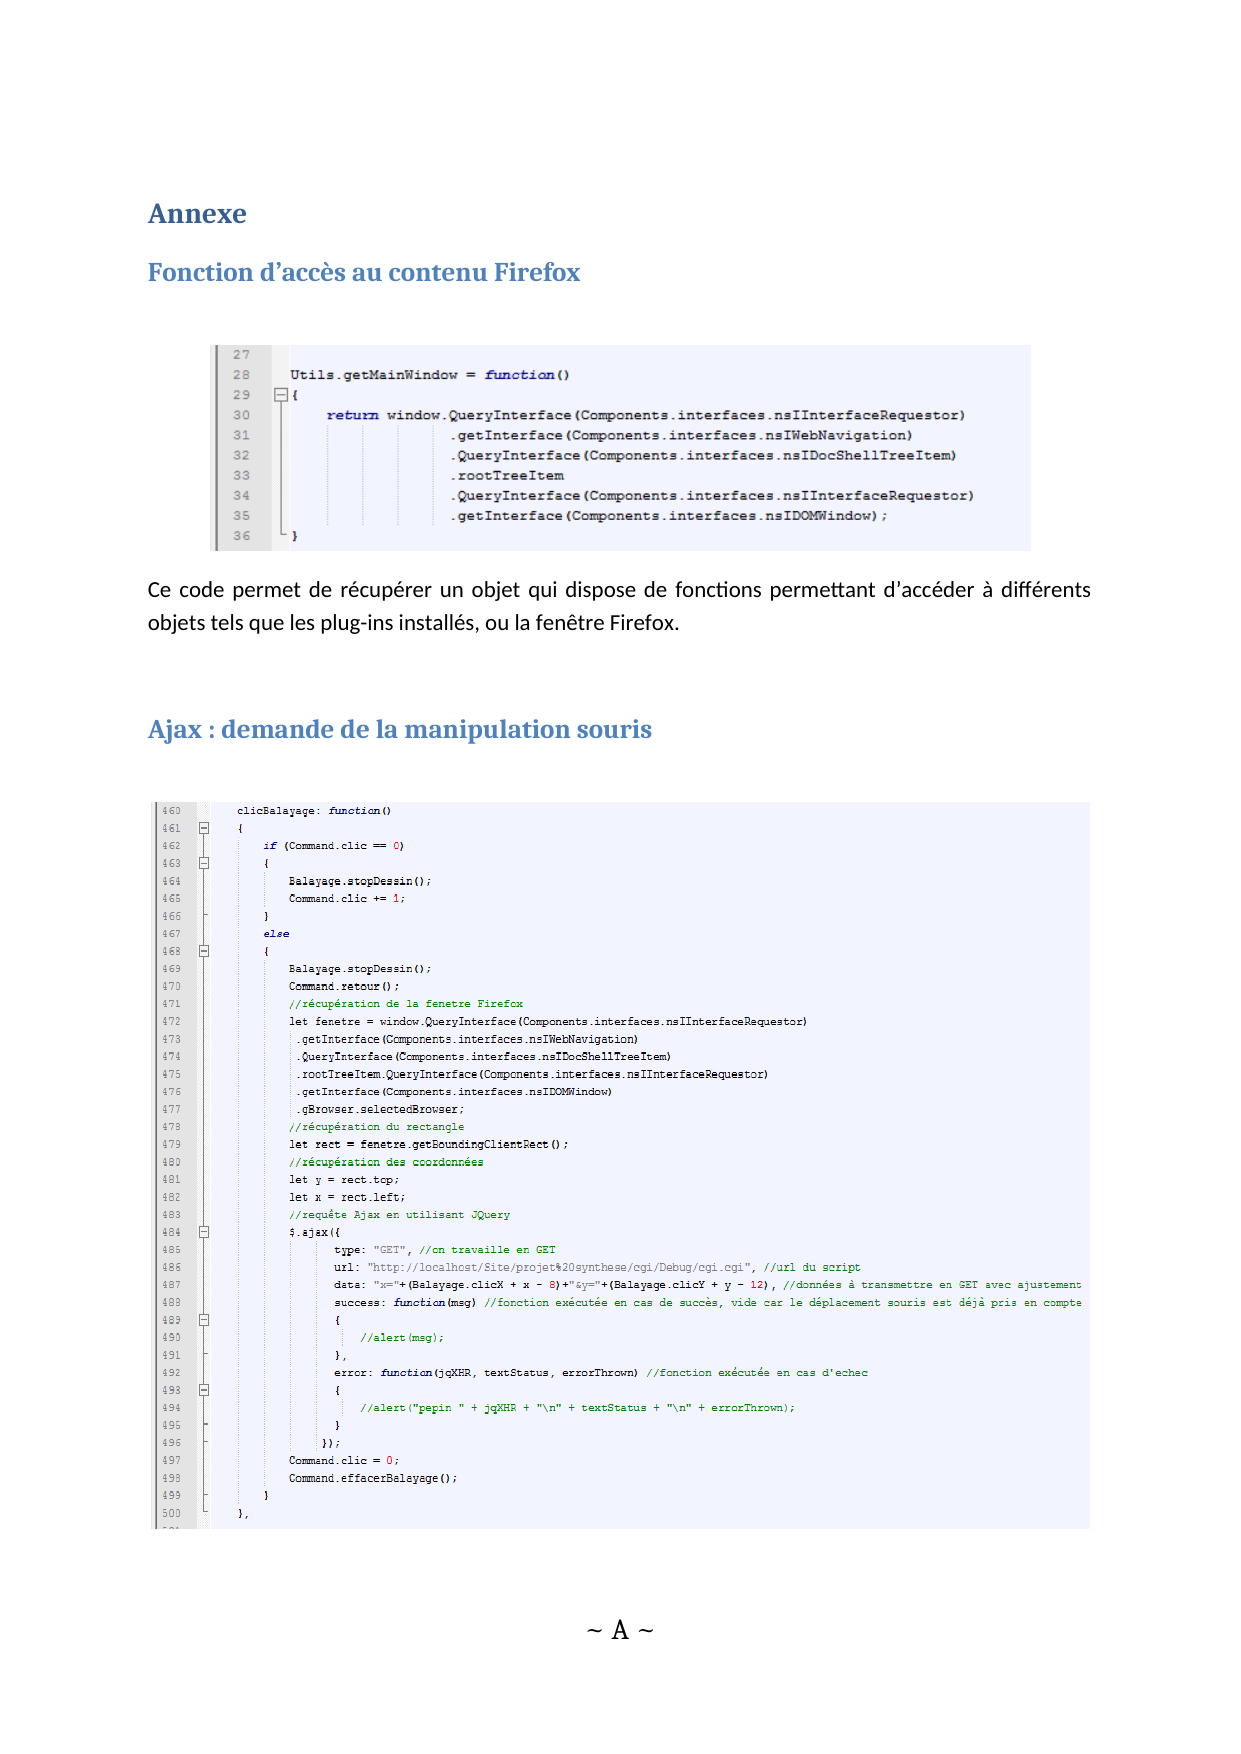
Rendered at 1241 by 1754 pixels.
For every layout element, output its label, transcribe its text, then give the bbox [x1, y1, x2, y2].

subtitle Ajax : demande de la manipulation souris [148, 714, 1093, 745]
picture [209, 345, 1031, 551]
picture [150, 802, 1090, 1529]
subtitle Annexe [148, 198, 1093, 231]
text Ce code permet de récupérer un objet qui dispose de fonctions permettant d’accéder à différents objets tels que les plug-ins installés, ou la fenêtre Firefox. [148, 575, 1093, 636]
subtitle Fonction d’accès au contenu Firefox [148, 257, 1093, 288]
